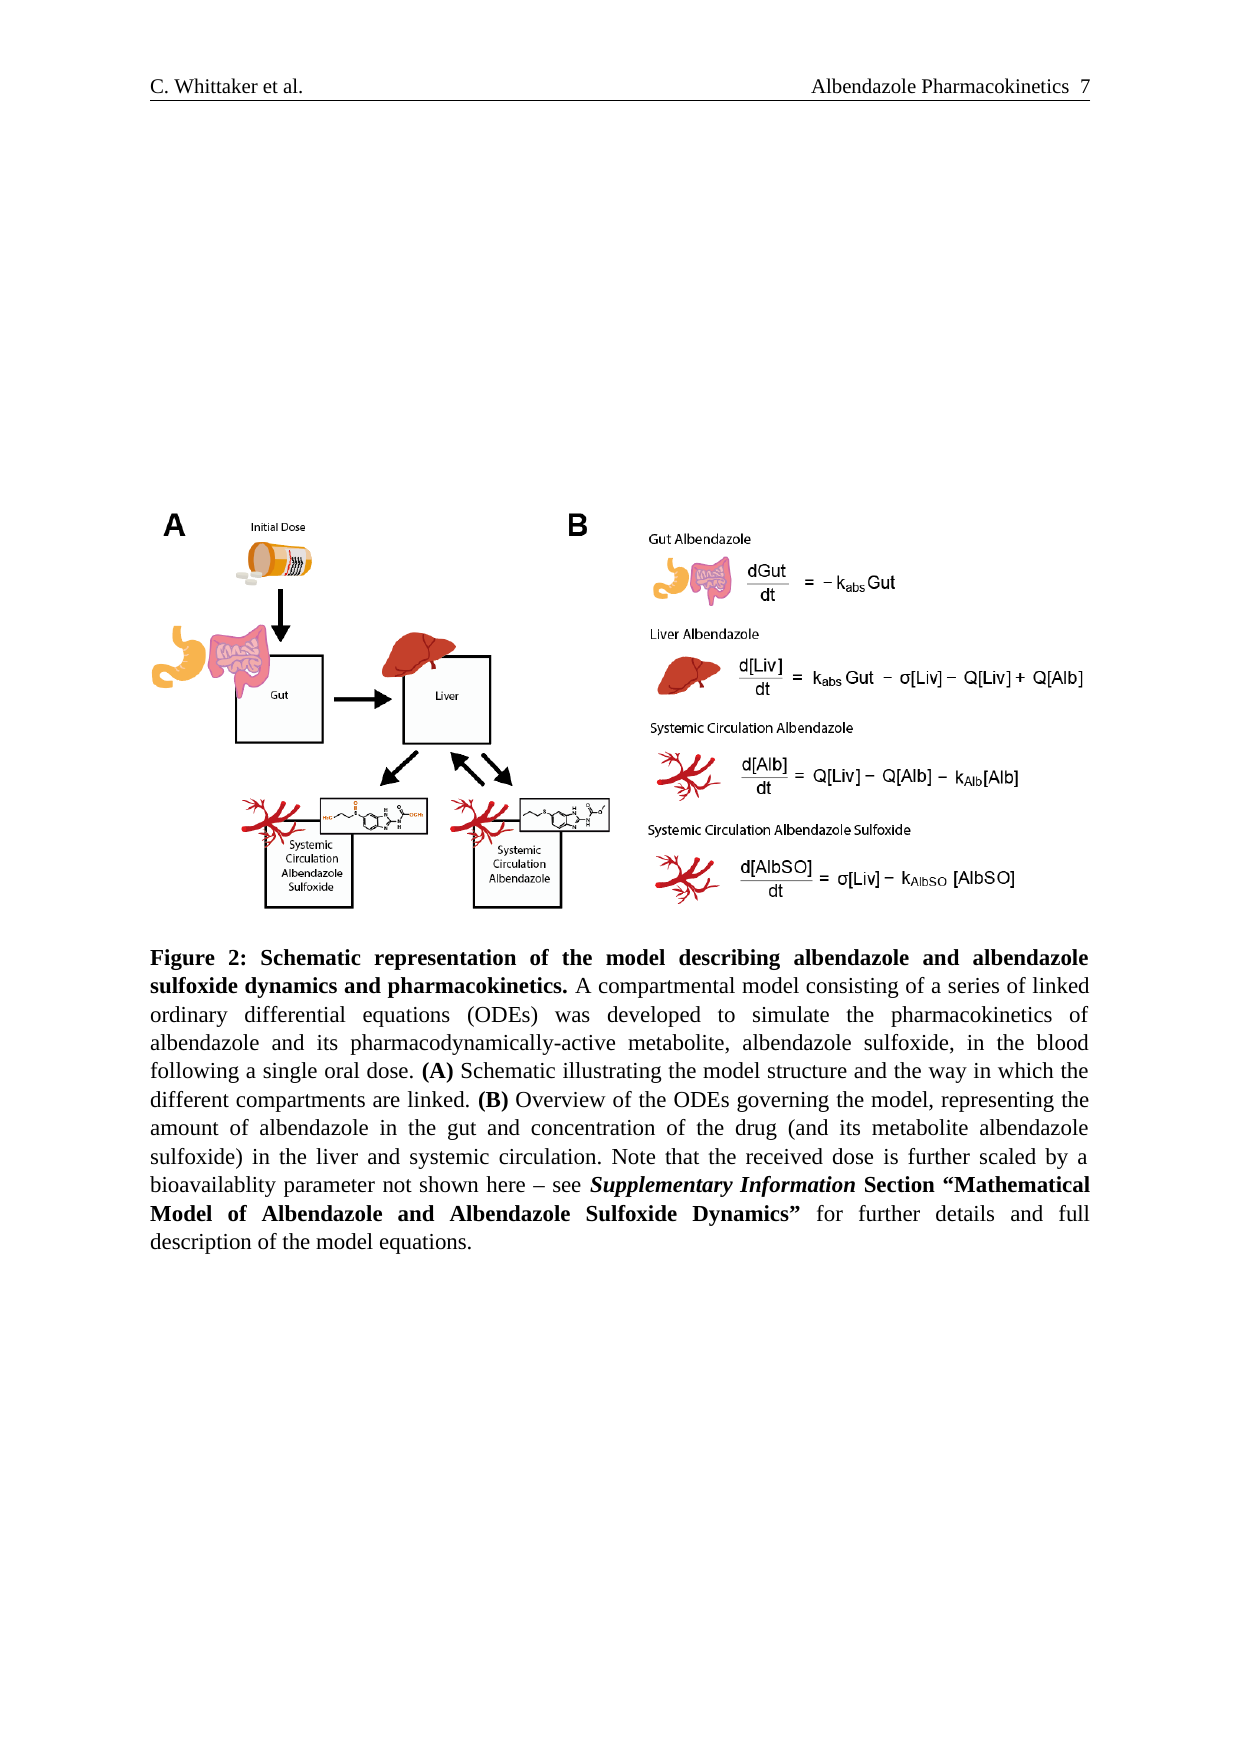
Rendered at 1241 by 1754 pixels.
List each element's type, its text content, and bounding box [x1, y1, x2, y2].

text Figure 2: Schematic representation of the model describing albendazole and albendazole sulfoxide dynamics and pharmacokinetics. A compartmental model consisting of a series of linked ordinary differential equations (ODEs) was developed to simulate the pharmacokinetics of albendazole and its pharmacodynamically-active metabolite, albendazole sulfoxide, in the blood following a single oral dose. (A) Schematic illustrating the model structure and the way in which the different compartments are linked. (B) Overview of the ODEs governing the model, representing the amount of albendazole in the gut and concentration of the drug (and its metabolite albendazole sulfoxide) in the liver and systemic circulation. Note that the received dose is further scaled by a bioavailablity parameter not shown here – see Supplementary Information Section “Mathematical Model of Albendazole and Albendazole Sulfoxide Dynamics” for further details and full description of the model equations. [150, 944, 1090, 1254]
picture [150, 510, 1091, 925]
